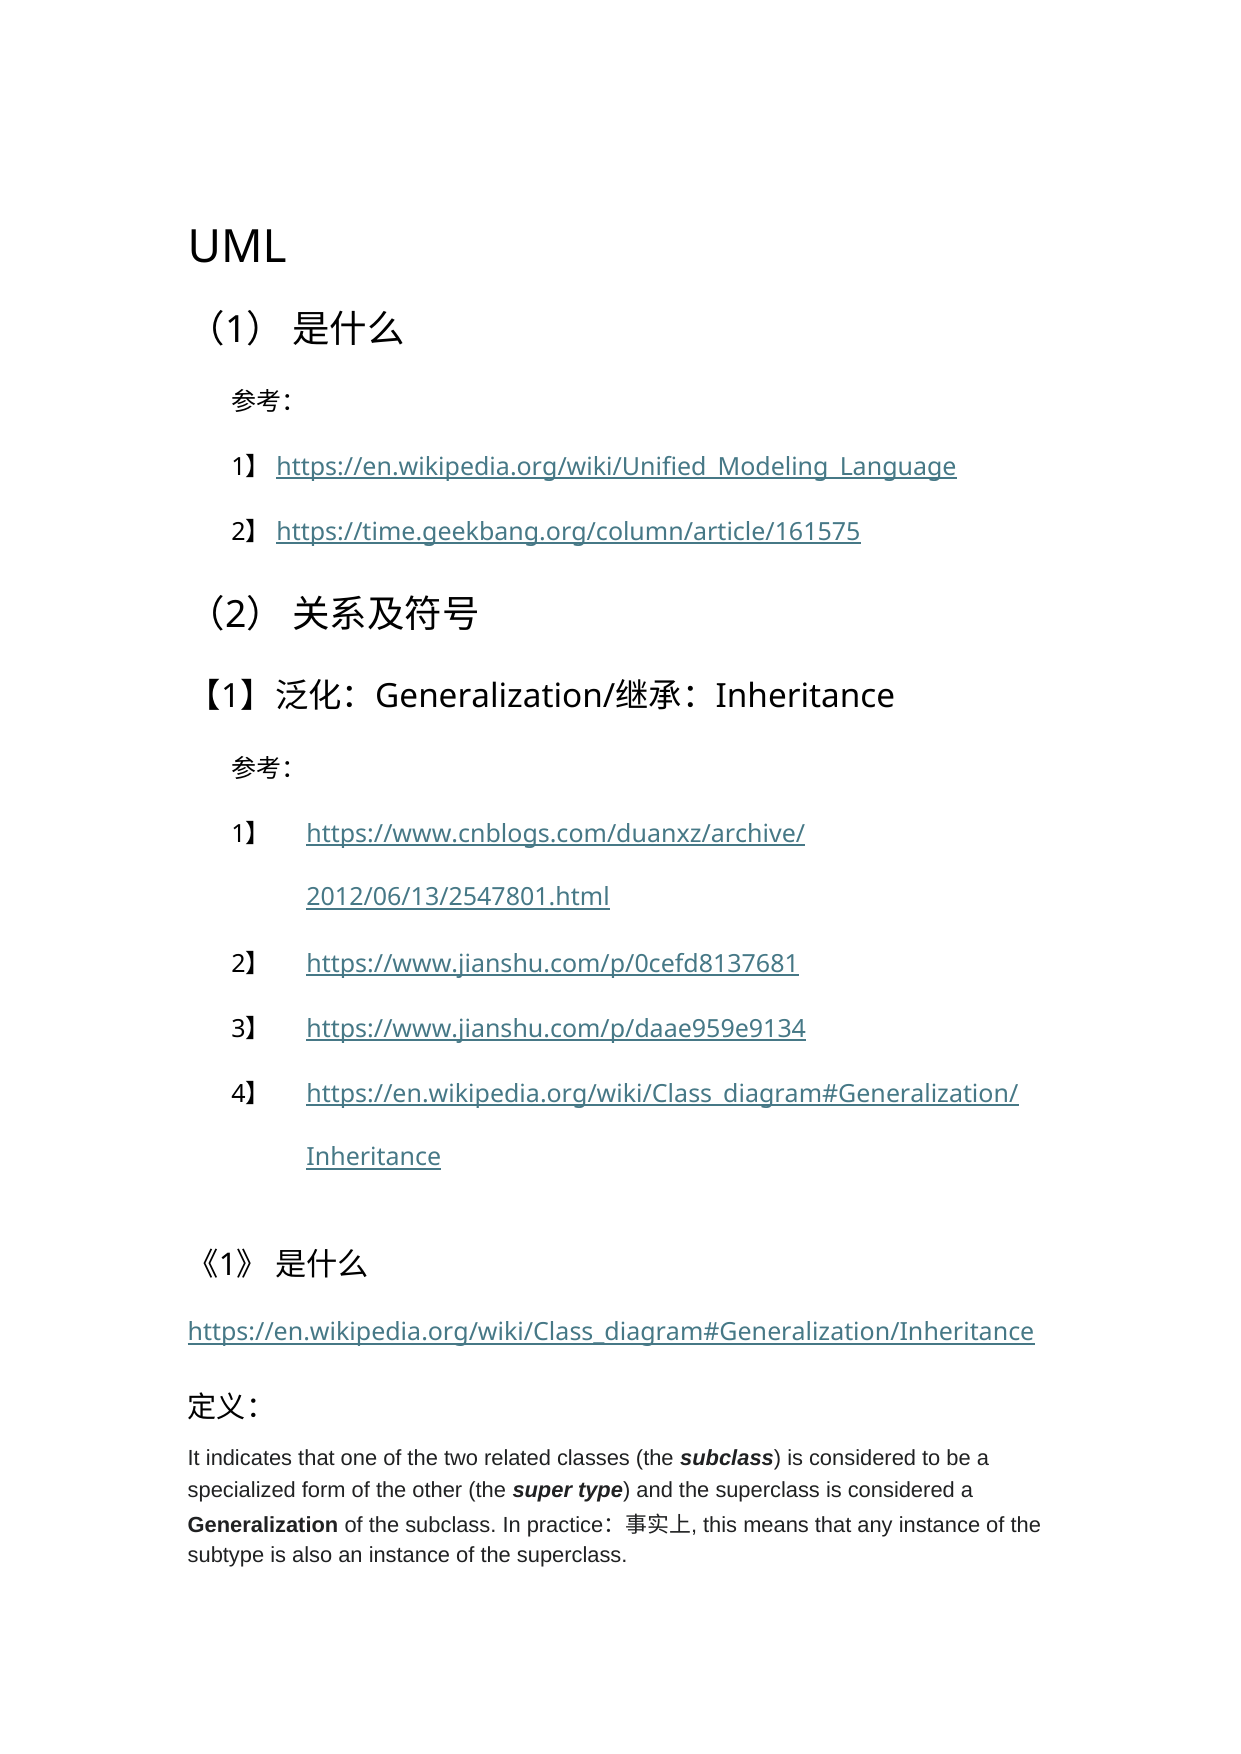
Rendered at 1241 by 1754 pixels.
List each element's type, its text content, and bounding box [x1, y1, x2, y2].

subtitle （1） 是什么 [187, 294, 1053, 359]
text 1】 https://en.wikipedia.org/wiki/Unified_Modeling_Language [187, 432, 1053, 497]
list https://en.wikipedia.org/wiki/Class_diagram#Generalization/Inheritance [231, 1059, 1053, 1189]
subtitle 是什么 [187, 1229, 1053, 1294]
text 参考： [187, 367, 1053, 432]
subtitle （2） 关系及符号 [187, 579, 1053, 644]
list https://www.cnblogs.com/duanxz/archive/2012/06/13/2547801.html [231, 799, 1053, 929]
text https://en.wikipedia.org/wiki/Class_diagram#Generalization/Inheritance [187, 1299, 1053, 1364]
subtitle UML [187, 212, 1053, 277]
list https://www.jianshu.com/p/daae959e9134 [231, 994, 1053, 1059]
text 参考： [187, 734, 1053, 799]
subtitle 泛化：Generalization/继承：Inheritance [187, 660, 1053, 725]
subtitle 定义： [187, 1372, 1053, 1437]
text It indicates that one of the two related classes (the subclass) is considered to be a specialized form of the other (the super type) and the superclass is considered a Generalization of the subclass. In practice：事实上, this means that any instance of the subtype is also an instance of the superclass. [187, 1441, 1053, 1571]
text 2】 https://time.geekbang.org/column/article/161575 [187, 497, 1053, 562]
list https://www.jianshu.com/p/0cefd8137681 [231, 929, 1053, 994]
